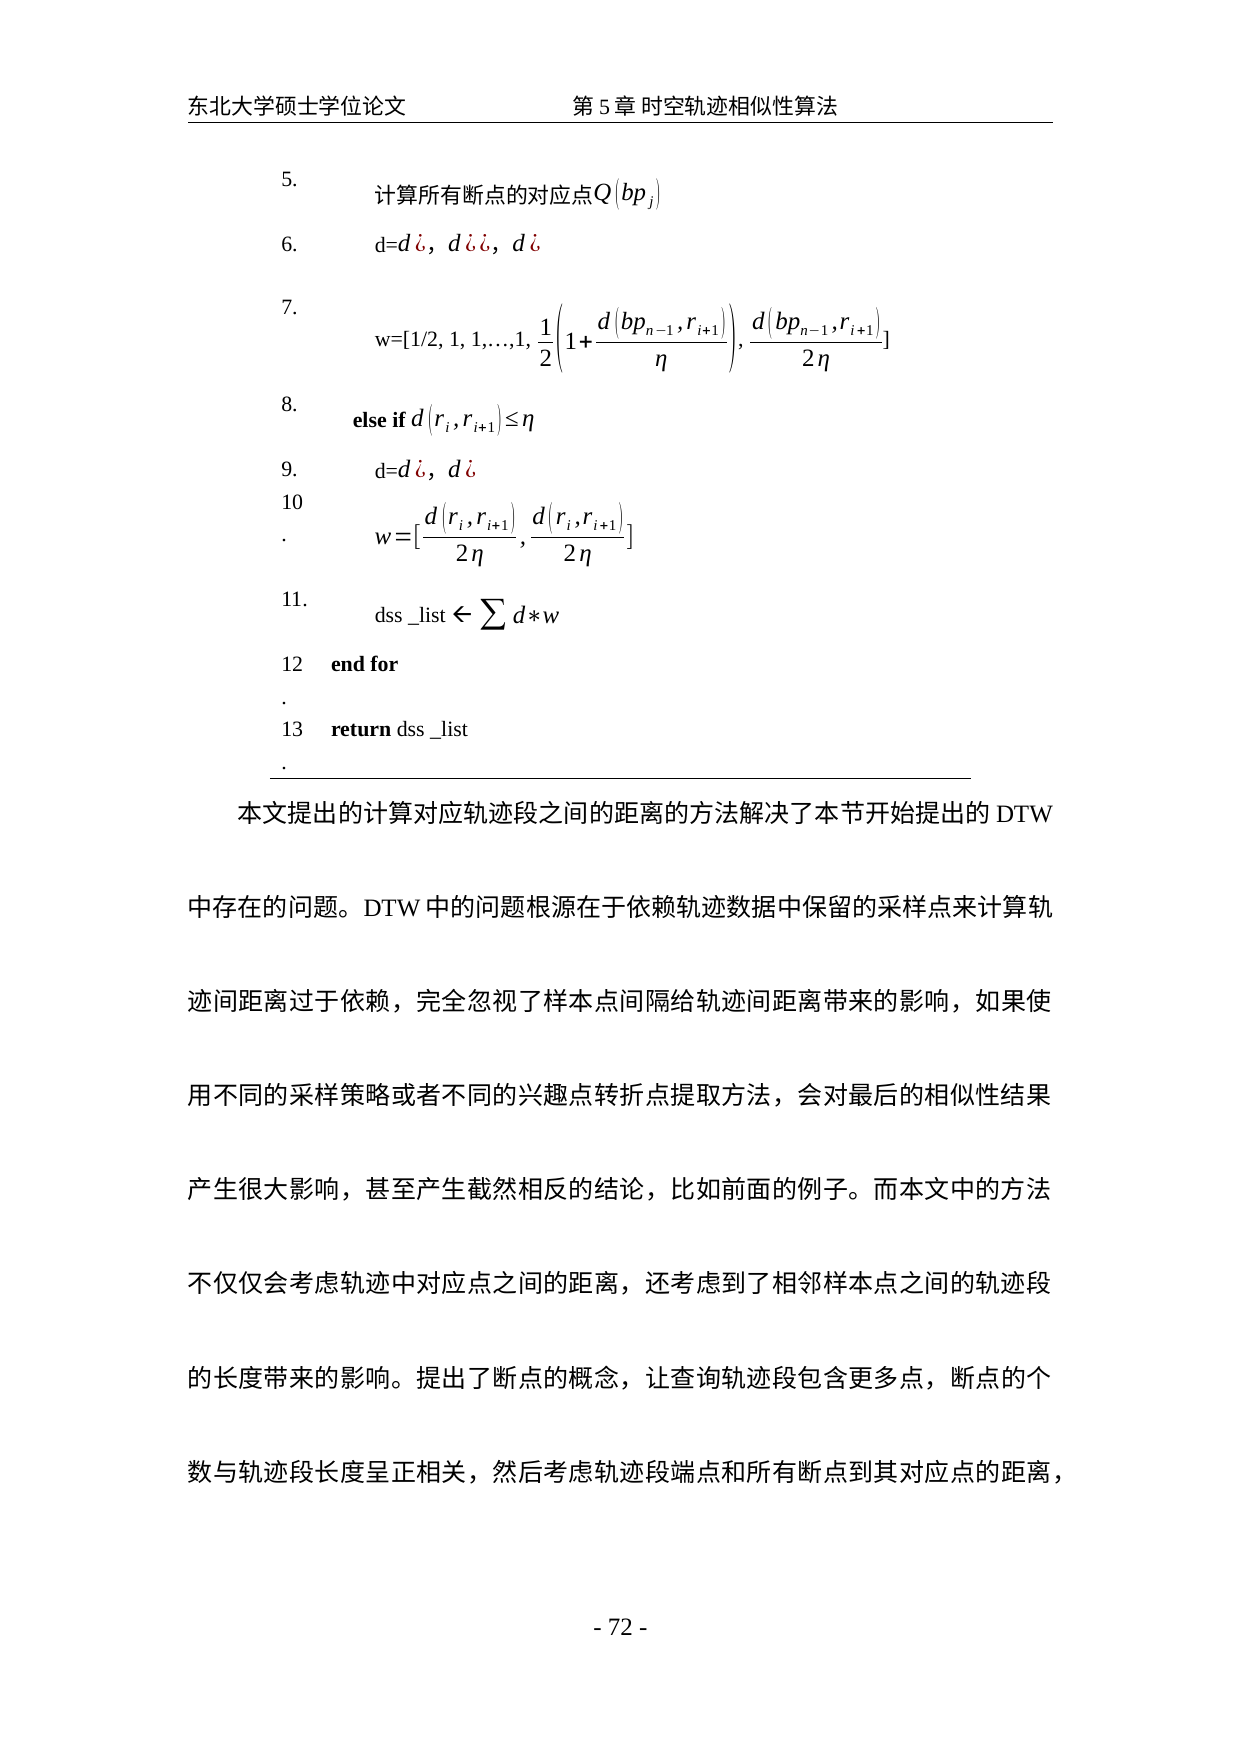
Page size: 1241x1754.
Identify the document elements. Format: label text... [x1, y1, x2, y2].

table_cell dss _list [320, 583, 971, 648]
table_cell else if [320, 388, 971, 453]
table_cell 计算所有断点的对应点 [320, 162, 971, 227]
table_cell d=， [320, 453, 971, 485]
table_cell 11. [270, 583, 319, 648]
table_cell 10. [270, 485, 319, 583]
table_cell [320, 485, 971, 583]
table_cell 8. [270, 388, 319, 453]
table_cell return dss _list [320, 713, 971, 778]
table_cell 5. [270, 162, 319, 227]
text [187, 779, 1053, 1503]
table_cell 12. [270, 648, 319, 713]
table_cell 9. [270, 453, 319, 485]
table_cell 6. [270, 227, 319, 290]
table_cell 13. [270, 713, 319, 778]
table_cell w=[1/2, 1, 1,…,1, , ] [320, 290, 971, 388]
table_cell end for [320, 648, 971, 713]
table_cell 7. [270, 290, 319, 388]
table_cell d=，， [320, 227, 971, 290]
